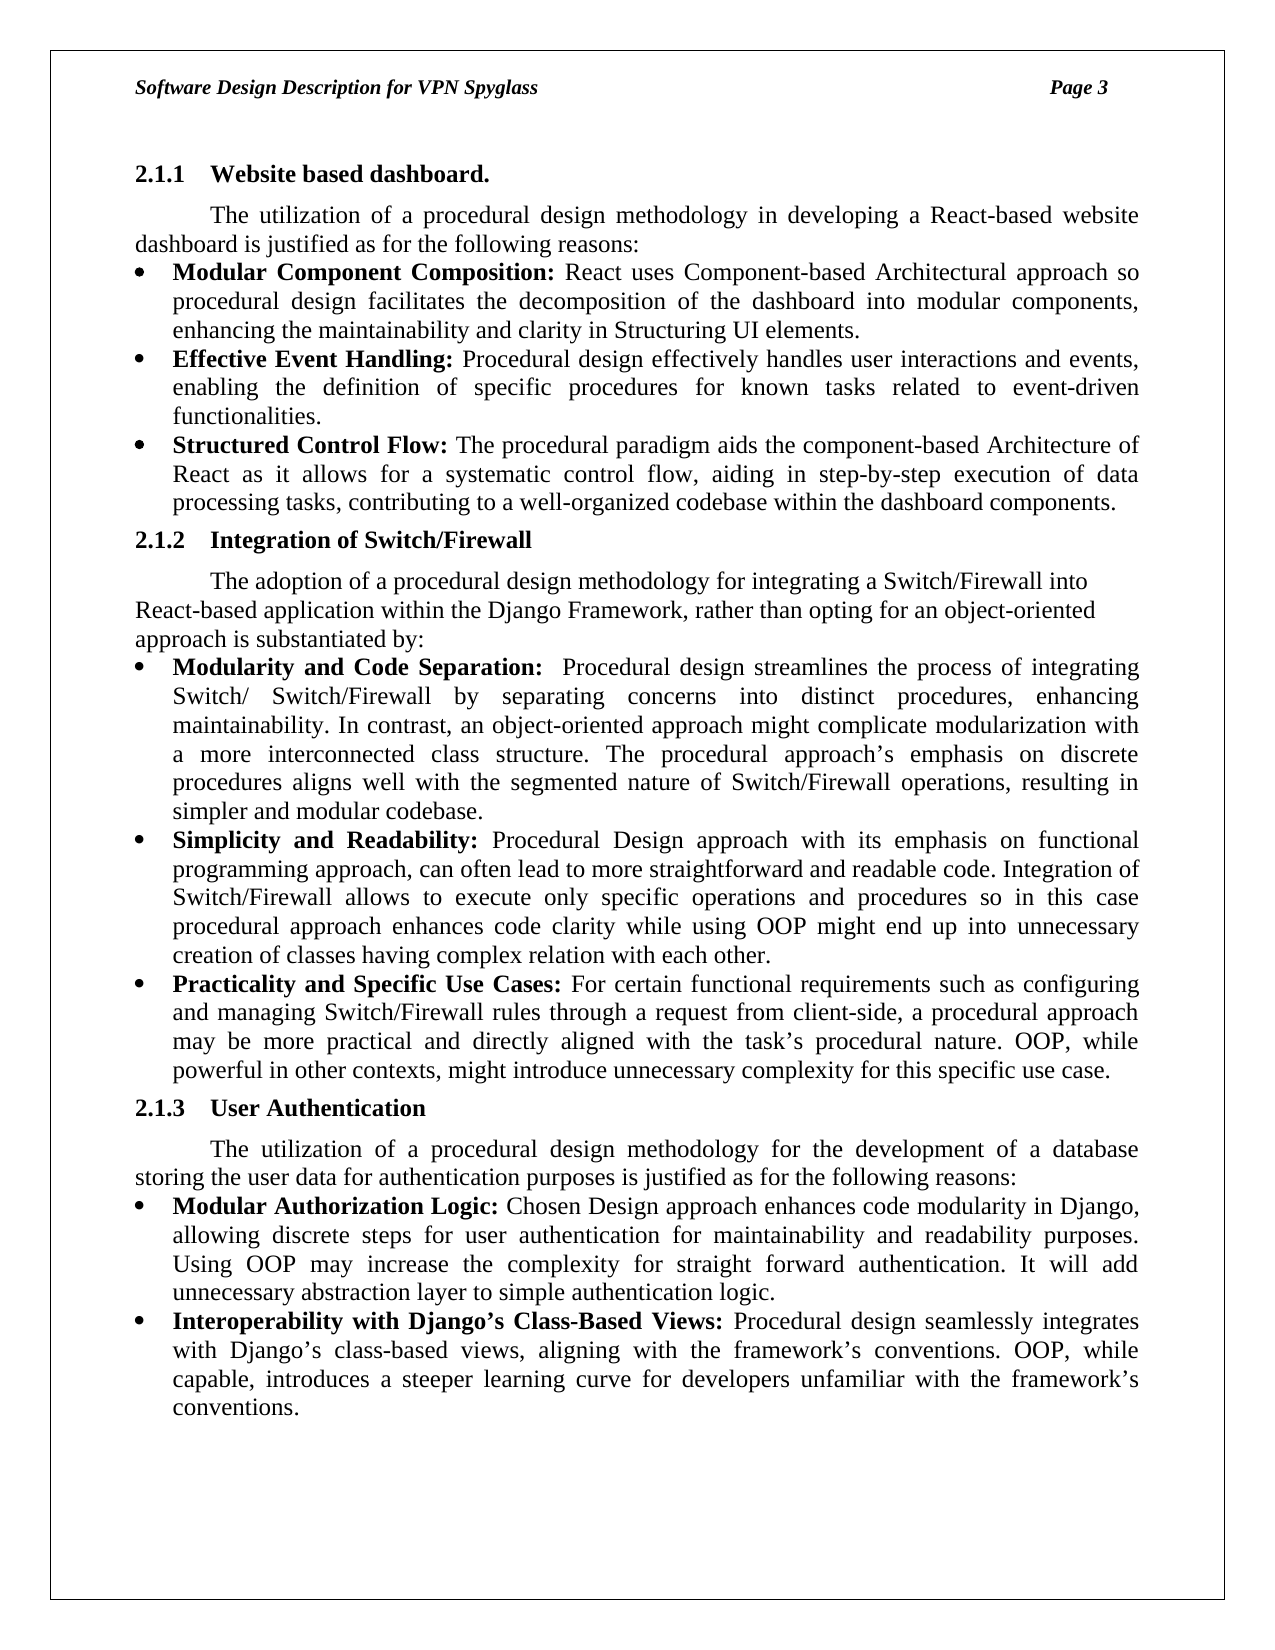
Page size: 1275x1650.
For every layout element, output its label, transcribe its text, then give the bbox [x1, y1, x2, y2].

list Interoperability with Django’s Class-Based Views: Procedural design seamlessly integrates with Django’s class-based views, aligning with the framework’s conventions. OOP, while capable, introduces a steeper learning curve for developers unfamiliar with the framework’s conventions. [135, 1306, 1140, 1421]
list Modular Component Composition: React uses Component-based Architectural approach so procedural design facilitates the decomposition of the dashboard into modular components, enhancing the maintainability and clarity in Structuring UI elements. [135, 257, 1140, 344]
text The adoption of a procedural design methodology for integrating a Switch/Firewall into React-based application within the Django Framework, rather than opting for an object-oriented approach is substantiated by: [135, 566, 1140, 652]
list Effective Event Handling: Procedural design effectively handles user interactions and events, enabling the definition of specific procedures for known tasks related to event-driven functionalities. [135, 344, 1140, 430]
list Modularity and Code Separation: Procedural design streamlines the process of integrating Switch/ Switch/Firewall by separating concerns into distinct procedures, enhancing maintainability. In contrast, an object-oriented approach might complicate modularization with a more interconnected class structure. The procedural approach’s emphasis on discrete procedures aligns well with the segmented nature of Switch/Firewall operations, resulting in simpler and modular codebase. [135, 652, 1140, 825]
text The utilization of a procedural design methodology in developing a React-based website dashboard is justified as for the following reasons: [135, 200, 1140, 257]
list Practicality and Specific Use Cases: For certain functional requirements such as configuring and managing Switch/Firewall rules through a request from client-side, a procedural approach may be more practical and directly aligned with the task’s procedural nature. OOP, while powerful in other contexts, might introduce unnecessary complexity for this specific use case. [135, 969, 1140, 1084]
text The utilization of a procedural design methodology for the development of a database storing the user data for authentication purposes is justified as for the following reasons: [135, 1134, 1140, 1191]
subtitle Website based dashboard. [135, 162, 1140, 187]
list Modular Authorization Logic: Chosen Design approach enhances code modularity in Django, allowing discrete steps for user authentication for maintainability and readability purposes. Using OOP may increase the complexity for straight forward authentication. It will add unnecessary abstraction layer to simple authentication logic. [135, 1191, 1140, 1306]
subtitle Integration of Switch/Firewall [135, 529, 1140, 554]
list Structured Control Flow: The procedural paradigm aids the component-based Architecture of React as it allows for a systematic control flow, aiding in step-by-step execution of data processing tasks, contributing to a well-organized codebase within the dashboard components. [135, 430, 1140, 516]
subtitle User Authentication [135, 1096, 1140, 1121]
list Simplicity and Readability: Procedural Design approach with its emphasis on functional programming approach, can often lead to more straightforward and readable code. Integration of Switch/Firewall allows to execute only specific operations and procedures so in this case procedural approach enhances code clarity while using OOP might end up into unnecessary creation of classes having complex relation with each other. [135, 825, 1140, 969]
